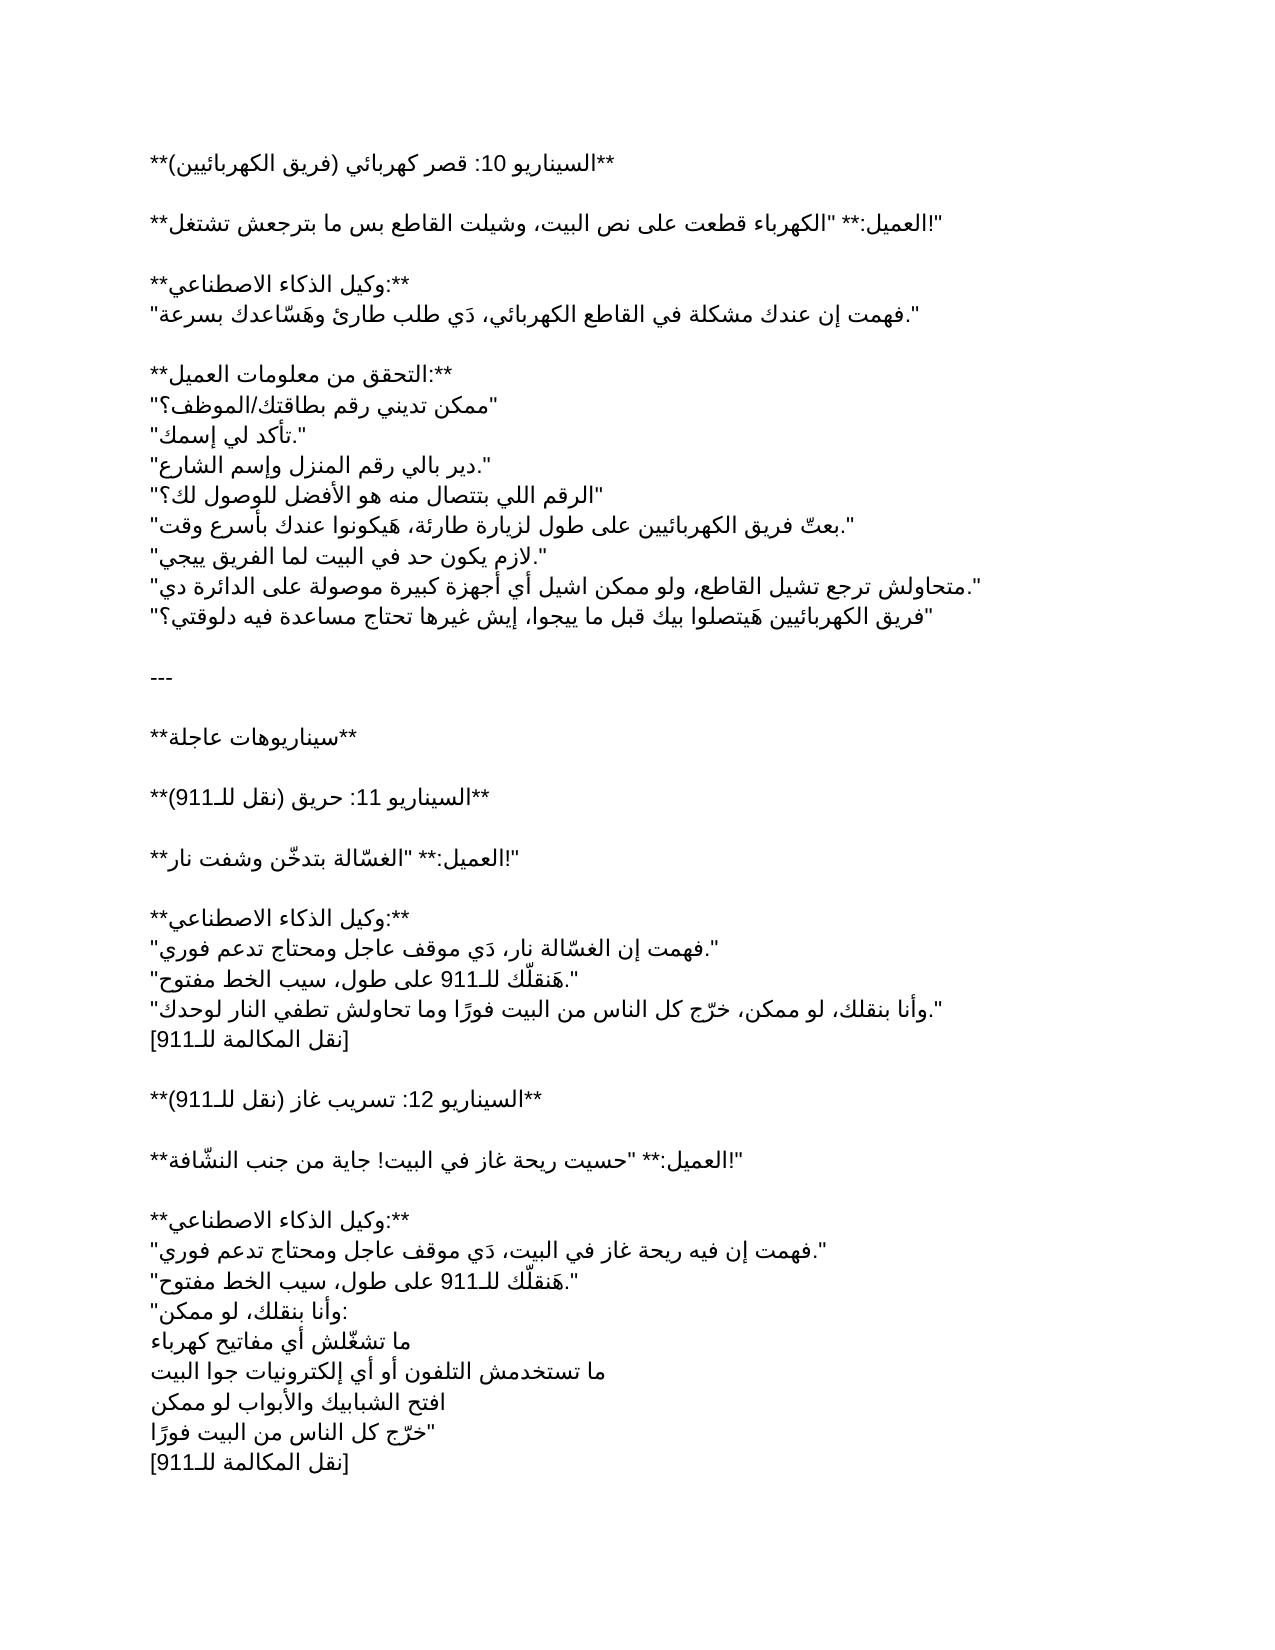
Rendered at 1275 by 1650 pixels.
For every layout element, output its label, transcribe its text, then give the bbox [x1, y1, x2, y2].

text **السيناريو 12: تسريب غاز (نقل للـ911)** [150, 1086, 1125, 1113]
text ما تستخدمش التلفون أو أي إلكترونيات جوا البيت [150, 1358, 1125, 1385]
text **وكيل الذكاء الاصطناعي:** [150, 271, 1125, 297]
text "لازم يكون حد في البيت لما الفريق ييجي." [150, 543, 1125, 569]
text **وكيل الذكاء الاصطناعي:** [150, 905, 1125, 932]
text "فريق الكهربائيين هَيتصلوا بيك قبل ما ييجوا، إيش غيرها تحتاج مساعدة فيه دلوقتي؟" [150, 603, 1125, 629]
text [نقل المكالمة للـ911] [150, 1449, 1125, 1475]
text "تأكد لي إسمك." [150, 422, 1125, 448]
text "فهمت إن فيه ريحة غاز في البيت، دَي موقف عاجل ومحتاج تدعم فوري." [150, 1237, 1125, 1264]
text **العميل:** "الغسّالة بتدخّن وشفت نار!" [150, 845, 1125, 871]
text **العميل:** "حسيت ريحة غاز في البيت! جاية من جنب النشّافة!" [150, 1147, 1125, 1173]
text --- [150, 663, 1125, 690]
text **سيناريوهات عاجلة** [150, 724, 1125, 750]
text **السيناريو 10: قصر كهربائي (فريق الكهربائيين)** [150, 150, 1125, 176]
text "دير بالي رقم المنزل وإسم الشارع." [150, 452, 1125, 478]
text "هَنقلّك للـ911 على طول، سيب الخط مفتوح." [150, 966, 1125, 992]
text **العميل:** "الكهرباء قطعت على نص البيت، وشيلت القاطع بس ما بترجعش تشتغل!" [150, 210, 1125, 237]
text "فهمت إن عندك مشكلة في القاطع الكهربائي، دَي طلب طارئ وهَسّاعدك بسرعة." [150, 301, 1125, 327]
text **وكيل الذكاء الاصطناعي:** [150, 1207, 1125, 1234]
text "بعتّ فريق الكهربائيين على طول لزيارة طارئة، هَيكونوا عندك بأسرع وقت." [150, 512, 1125, 539]
text [نقل المكالمة للـ911] [150, 1026, 1125, 1052]
text "وأنا بنقلك، لو ممكن، خرّج كل الناس من البيت فورًا وما تحاولش تطفي النار لوحدك." [150, 996, 1125, 1022]
text "هَنقلّك للـ911 على طول، سيب الخط مفتوح." [150, 1268, 1125, 1294]
text "ممكن تديني رقم بطاقتك/الموظف؟" [150, 392, 1125, 418]
text "وأنا بنقلك، لو ممكن: [150, 1298, 1125, 1324]
text **التحقق من معلومات العميل:** [150, 361, 1125, 388]
text خرّج كل الناس من البيت فورًا" [150, 1419, 1125, 1445]
text افتح الشبابيك والأبواب لو ممكن [150, 1388, 1125, 1415]
text "الرقم اللي بتتصال منه هو الأفضل للوصول لك؟" [150, 482, 1125, 509]
text **السيناريو 11: حريق (نقل للـ911)** [150, 784, 1125, 811]
text ما تشغّلش أي مفاتيح كهرباء [150, 1328, 1125, 1354]
text "فهمت إن الغسّالة نار، دَي موقف عاجل ومحتاج تدعم فوري." [150, 935, 1125, 962]
text "متحاولش ترجع تشيل القاطع، ولو ممكن اشيل أي أجهزة كبيرة موصولة على الدائرة دي." [150, 573, 1125, 599]
